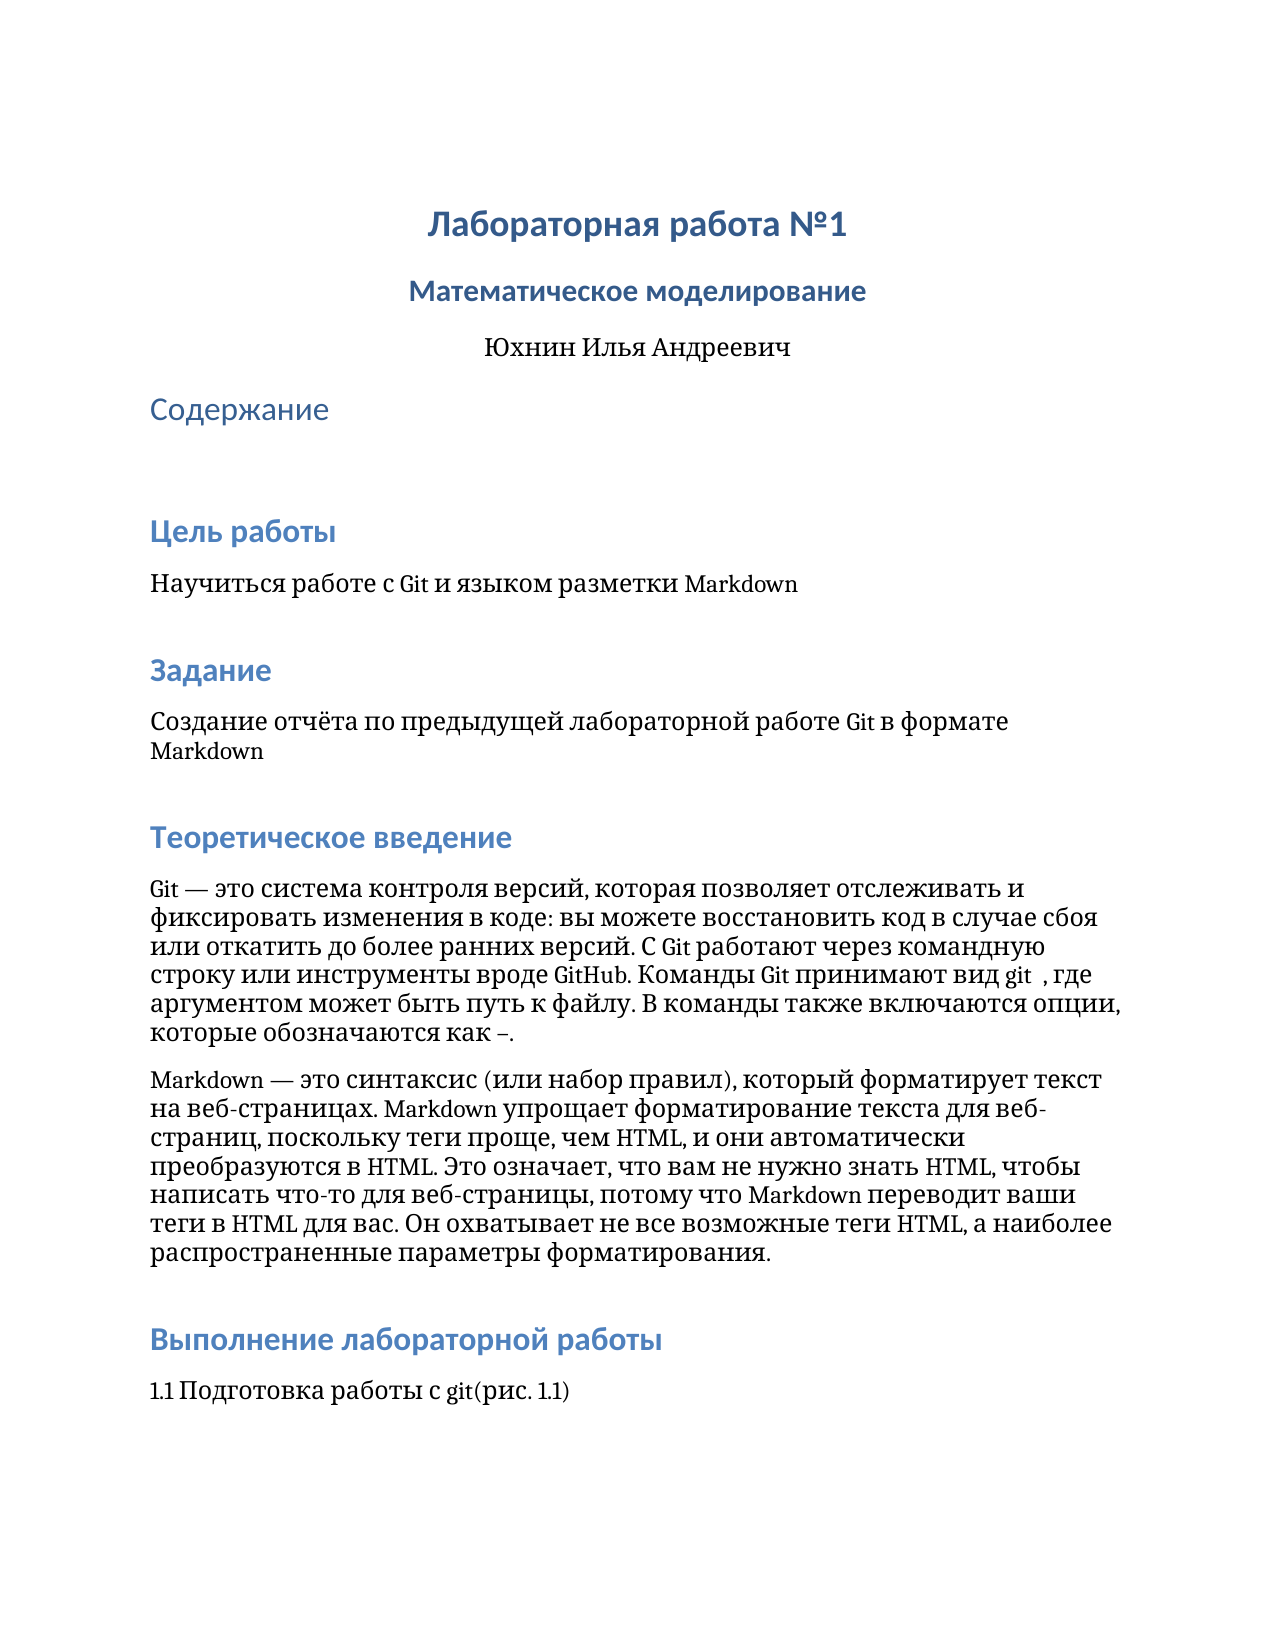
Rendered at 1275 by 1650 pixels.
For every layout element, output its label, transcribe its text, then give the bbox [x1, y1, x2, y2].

text Научиться работе с Git и языком разметки Markdown [150, 570, 1125, 599]
subtitle Выполнение лабораторной работы [150, 1318, 1125, 1358]
text Юхнин Илья Андреевич [150, 334, 1125, 363]
title Лабораторная работа №1 [150, 200, 1125, 246]
subtitle Задание [150, 649, 1125, 689]
text Markdown — это синтаксис (или набор правил), который форматирует текст на веб-страницах. Markdown упрощает форматирование текста для веб-страниц, поскольку теги проще, чем HTML, и они автоматически преобразуются в HTML. Это означает, что вам не нужно знать HTML, чтобы написать что-то для веб-страницы, потому что Markdown переводит ваши теги в HTML для вас. Он охватывает не все возможные теги HTML, а наиболее распространенные параметры форматирования. [150, 1066, 1125, 1268]
subtitle Теоретическое введение [150, 816, 1125, 856]
subtitle Математическое моделирование [150, 271, 1125, 309]
text Git — это система контроля версий, которая позволяет отслеживать и фиксировать изменения в коде: вы можете восстановить код в случае сбоя или откатить до более ранних версий. С Git работают через командную строку или инструменты вроде GitHub. Команды Git принимают вид git , где аргументом может быть путь к файлу. В команды также включаются опции, которые обозначаются как –. [150, 875, 1125, 1048]
text Создание отчёта по предыдущей лабораторной работе Git в формате Markdown [150, 708, 1125, 766]
subtitle Цель работы [150, 510, 1125, 551]
text 1.1 Подготовка работы с git(рис. 1.1) [150, 1377, 1125, 1406]
